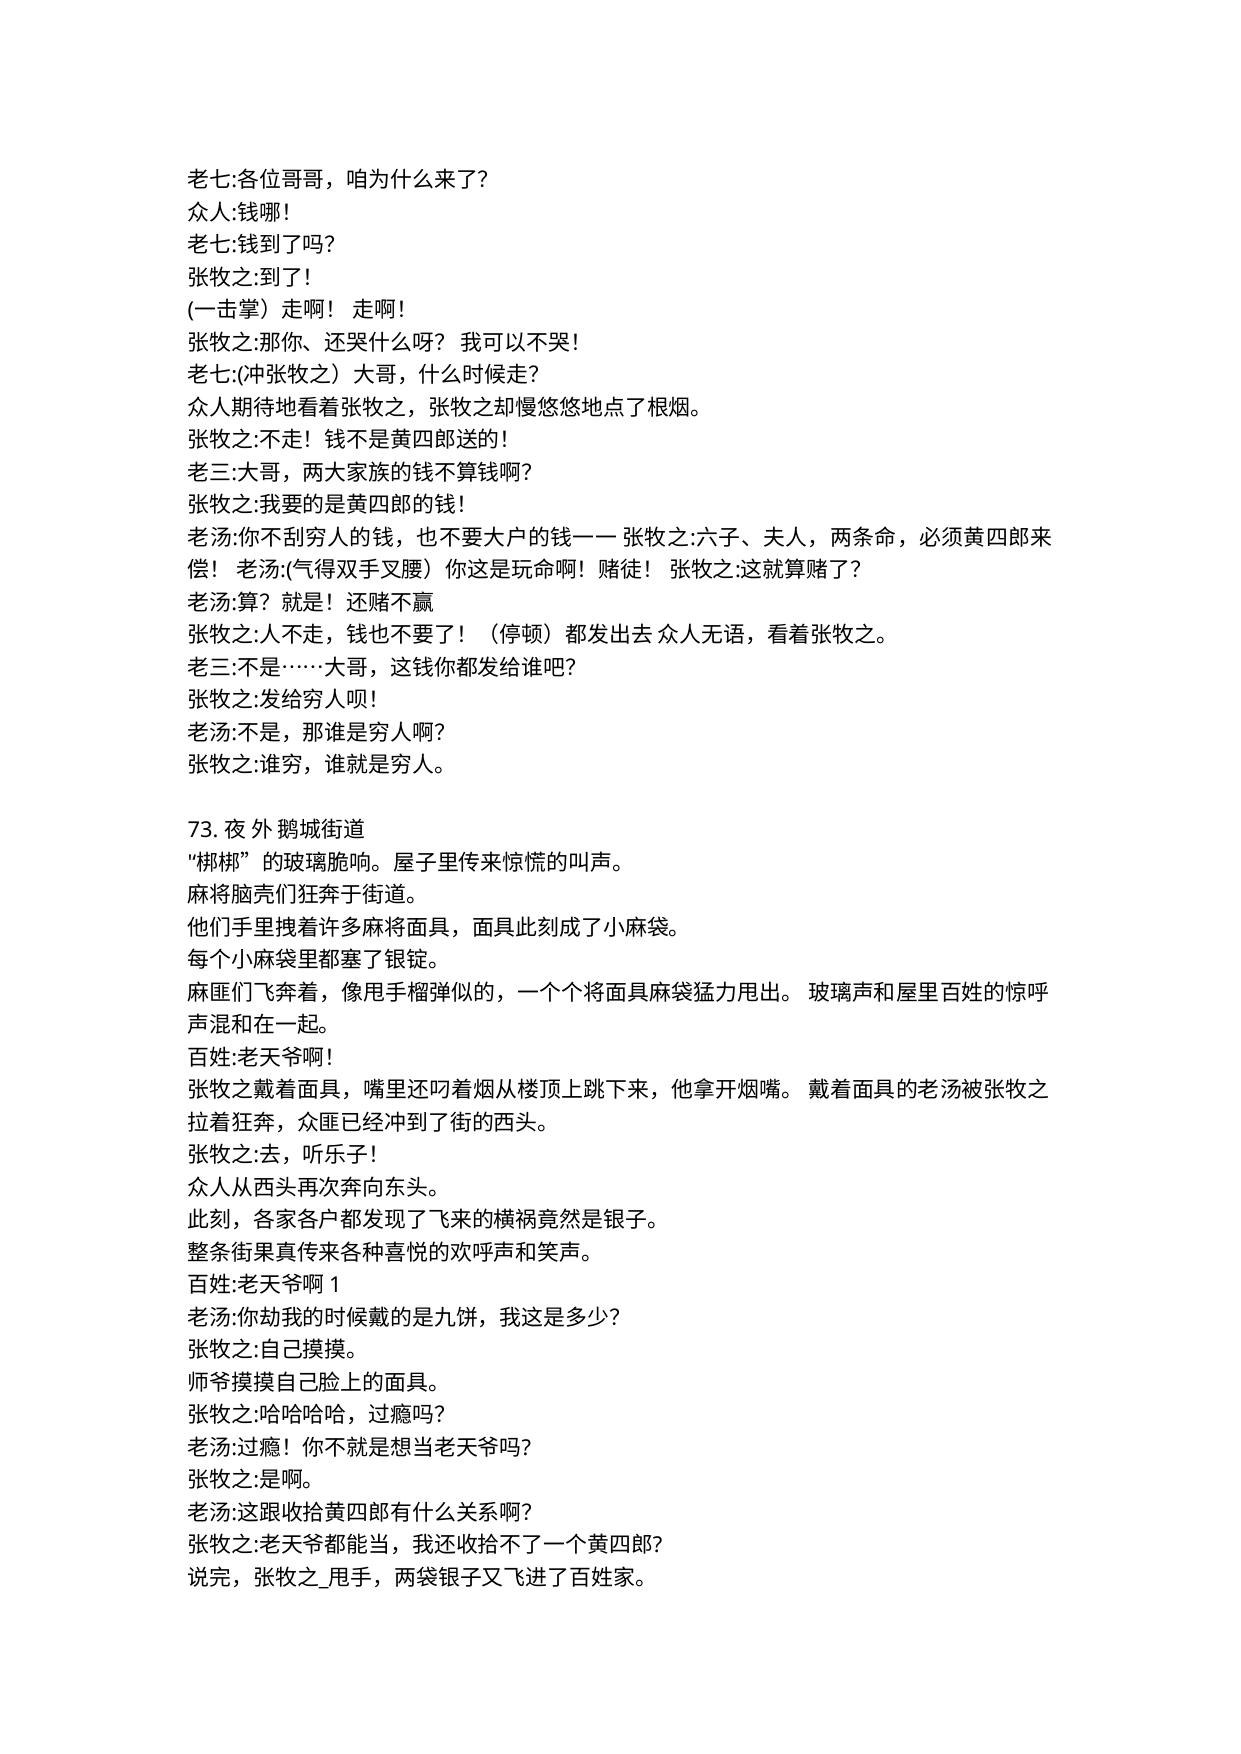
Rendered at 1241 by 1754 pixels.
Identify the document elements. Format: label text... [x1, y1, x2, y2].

text 张牧之:发给穷人呗！ [187, 682, 1053, 714]
text 众人从西头再次奔向东头。 [187, 1169, 1053, 1202]
text 百姓:老天爷啊1 [187, 1267, 1053, 1299]
text (一击掌）走啊！ 走啊！ [187, 292, 1053, 324]
text 每个小麻袋里都塞了银锭。 [187, 942, 1053, 974]
text '‘梆梆”的玻璃脆响。屋子里传来惊慌的叫声。 [187, 844, 1053, 877]
text 老三:大哥，两大家族的钱不算钱啊？ [187, 454, 1053, 487]
text 整条街果真传来各种喜悦的欢呼声和笑声。 [187, 1234, 1053, 1267]
text 百姓:老天爷啊！ [187, 1039, 1053, 1072]
text 他们手里拽着许多麻将面具，面具此刻成了小麻袋。 [187, 909, 1053, 942]
text 老七:钱到了吗？ [187, 227, 1053, 259]
text 师爷摸摸自己脸上的面具。 [187, 1364, 1053, 1397]
text 73. 夜 外 鹅城街道 [187, 812, 1053, 844]
text 张牧之:不走！钱不是黄四郎送的！ [187, 422, 1053, 454]
text 老三:不是……大哥，这钱你都发给谁吧？ [187, 649, 1053, 682]
text 张牧之:老天爷都能当，我还收拾不了一个黄四郎? [187, 1527, 1053, 1559]
text 张牧之:到了！ [187, 259, 1053, 292]
text 张牧之:去，听乐子！ [187, 1137, 1053, 1169]
text 老汤:过瘾！你不就是想当老天爷吗? [187, 1429, 1053, 1462]
text 老汤:不是，那谁是穷人啊？ [187, 714, 1053, 747]
text 麻将脑壳们狂奔于街道。 [187, 877, 1053, 909]
text 张牧之:那你、还哭什么呀？ 我可以不哭！ [187, 324, 1053, 357]
text 张牧之:我要的是黄四郎的钱！ [187, 487, 1053, 519]
text 老汤:算？就是！还赌不赢 [187, 584, 1053, 617]
text 众人期待地看着张牧之，张牧之却慢悠悠地点了根烟。 [187, 389, 1053, 422]
text 老汤:你不刮穷人的钱，也不要大户的钱一一 张牧之:六子、夫人，两条命，必须黄四郎来偿！ 老汤:(气得双手叉腰）你这是玩命啊！赌徒！ 张牧之:这就算赌了？ [187, 519, 1053, 584]
text 众人:钱哪！ [187, 194, 1053, 227]
text 说完，张牧之_甩手，两袋银子又飞进了百姓家。 [187, 1559, 1053, 1592]
text 张牧之戴着面具，嘴里还叼着烟从楼顶上跳下来，他拿开烟嘴。 戴着面具的老汤被张牧之拉着狂奔，众匪已经冲到了街的西头。 [187, 1072, 1053, 1137]
text 张牧之:是啊。 [187, 1462, 1053, 1494]
text 麻匪们飞奔着，像甩手榴弹似的，一个个将面具麻袋猛力甩出。 玻璃声和屋里百姓的惊呼声混和在一起。 [187, 974, 1053, 1039]
text 老汤:这跟收拾黄四郎有什么关系啊？ [187, 1494, 1053, 1527]
text 张牧之:人不走，钱也不要了！（停顿）都发出去 众人无语，看着张牧之。 [187, 617, 1053, 649]
text 张牧之:谁穷，谁就是穷人。 [187, 747, 1053, 779]
text 老汤:你劫我的时候戴的是九饼，我这是多少？ [187, 1299, 1053, 1332]
text 老七:各位哥哥，咱为什么来了？ [187, 162, 1053, 194]
text 老七:(冲张牧之）大哥，什么时候走？ [187, 357, 1053, 389]
text 张牧之:自己摸摸。 [187, 1332, 1053, 1364]
text 此刻，各家各户都发现了飞来的横祸竟然是银子。 [187, 1202, 1053, 1234]
text 张牧之:哈哈哈哈，过瘾吗？ [187, 1397, 1053, 1429]
